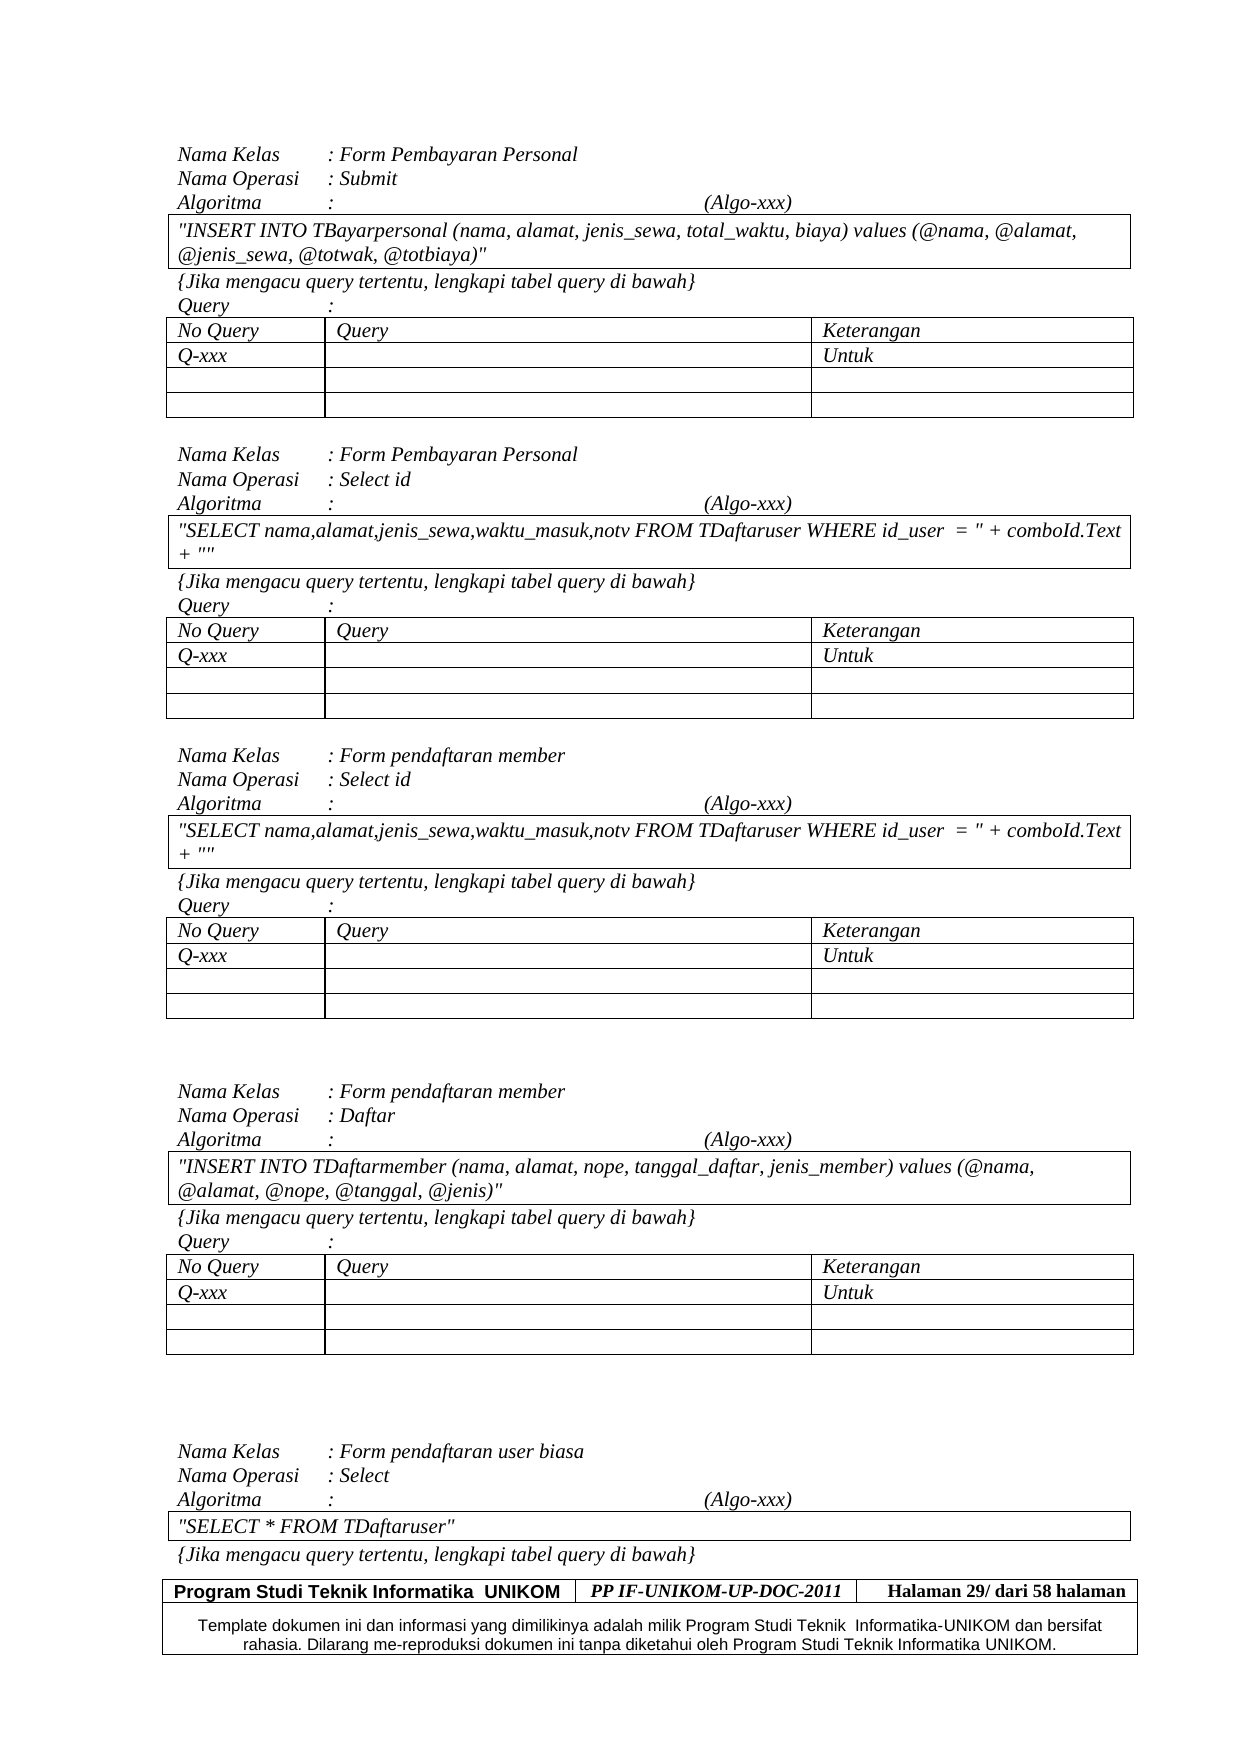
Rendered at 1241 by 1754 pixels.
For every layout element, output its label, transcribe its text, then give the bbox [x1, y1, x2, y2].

table_header No Query [167, 618, 324, 642]
table_cell [812, 1305, 1133, 1329]
table_cell Untuk [812, 944, 1133, 967]
text "SELECT nama,alamat,jenis_sewa,waktu_masuk,notv FROM TDaftaruser WHERE id_user = " + comboId.Text + "" [169, 816, 1130, 868]
text Nama Operasi : Select [177, 1463, 1122, 1487]
table_cell [326, 1330, 811, 1354]
table_header No Query [167, 318, 324, 342]
table_cell [167, 1330, 324, 1354]
table_header Keterangan [812, 918, 1133, 942]
text Query : [177, 893, 1122, 917]
text {Jika mengacu query tertentu, lengkapi tabel query di bawah} [177, 1205, 1122, 1229]
text "SELECT nama,alamat,jenis_sewa,waktu_masuk,notv FROM TDaftaruser WHERE id_user = " + comboId.Text + "" [169, 516, 1130, 568]
table_cell [167, 994, 324, 1018]
table_cell Q-xxx [167, 944, 324, 967]
text "SELECT * FROM TDaftaruser" [169, 1512, 1130, 1540]
table_cell [326, 944, 811, 967]
text "INSERT INTO TDaftarmember (nama, alamat, nope, tanggal_daftar, jenis_member) values (@nama, @alamat, @nope, @tanggal, @jenis)" [169, 1152, 1130, 1204]
text Nama Operasi : Select id [177, 466, 1122, 491]
text Algoritma : (Algo-xxx) [177, 1127, 1122, 1151]
table_cell [326, 393, 811, 417]
table_cell [812, 969, 1133, 993]
table_cell Untuk [812, 1280, 1133, 1304]
table_cell [167, 1305, 324, 1329]
table_cell Q-xxx [167, 643, 324, 667]
table_cell [812, 368, 1133, 392]
table_header Keterangan [812, 318, 1133, 342]
text Algoritma : (Algo-xxx) [177, 190, 1122, 214]
table_header No Query [167, 918, 324, 942]
text Query : [177, 293, 1122, 317]
text Nama Operasi : Daftar [177, 1103, 1122, 1127]
text {Jika mengacu query tertentu, lengkapi tabel query di bawah} [177, 269, 1122, 293]
table_cell [326, 643, 811, 667]
table_cell [326, 343, 811, 367]
text {Jika mengacu query tertentu, lengkapi tabel query di bawah} [177, 869, 1122, 893]
table_cell [812, 694, 1133, 717]
text Query : [177, 593, 1122, 617]
table_cell [812, 994, 1133, 1018]
text Nama Kelas : Form pendaftaran user biasa [177, 1439, 1122, 1463]
text Nama Operasi : Select id [177, 767, 1122, 791]
table_cell [326, 969, 811, 993]
text Nama Kelas : Form pendaftaran member [177, 1079, 1122, 1103]
text Algoritma : (Algo-xxx) [177, 791, 1122, 815]
table_header Keterangan [812, 618, 1133, 642]
table_cell [326, 368, 811, 392]
table_cell [167, 668, 324, 692]
table_cell [326, 668, 811, 692]
text Algoritma : (Algo-xxx) [177, 1487, 1122, 1511]
table_cell [167, 969, 324, 993]
table_header Query [326, 918, 811, 942]
text Algoritma : (Algo-xxx) [177, 491, 1122, 514]
table_cell [812, 393, 1133, 417]
table_header No Query [167, 1255, 324, 1278]
table_cell [326, 1280, 811, 1304]
table_cell Untuk [812, 343, 1133, 367]
table_header Query [326, 318, 811, 342]
table_cell [167, 368, 324, 392]
table_header Query [326, 618, 811, 642]
table_cell [812, 668, 1133, 692]
text Nama Operasi : Submit [177, 166, 1122, 190]
text Nama Kelas : Form pendaftaran member [177, 743, 1122, 767]
table_cell [812, 1330, 1133, 1354]
table_cell [326, 694, 811, 717]
table_header Query [326, 1255, 811, 1278]
text {Jika mengacu query tertentu, lengkapi tabel query di bawah} [177, 1541, 1122, 1566]
table_cell [167, 694, 324, 717]
text Query : [177, 1229, 1122, 1253]
table_cell [326, 1305, 811, 1329]
text {Jika mengacu query tertentu, lengkapi tabel query di bawah} [177, 569, 1122, 593]
table_cell Untuk [812, 643, 1133, 667]
table_header Keterangan [812, 1255, 1133, 1278]
text "INSERT INTO TBayarpersonal (nama, alamat, jenis_sewa, total_waktu, biaya) values (@nama, @alamat, @jenis_sewa, @totwak, @totbiaya)" [169, 215, 1130, 268]
table_cell Q-xxx [167, 1280, 324, 1304]
table_cell [326, 994, 811, 1018]
table_cell Q-xxx [167, 343, 324, 367]
text Nama Kelas : Form Pembayaran Personal [177, 142, 1122, 166]
text Nama Kelas : Form Pembayaran Personal [177, 442, 1122, 466]
table_cell [167, 393, 324, 417]
